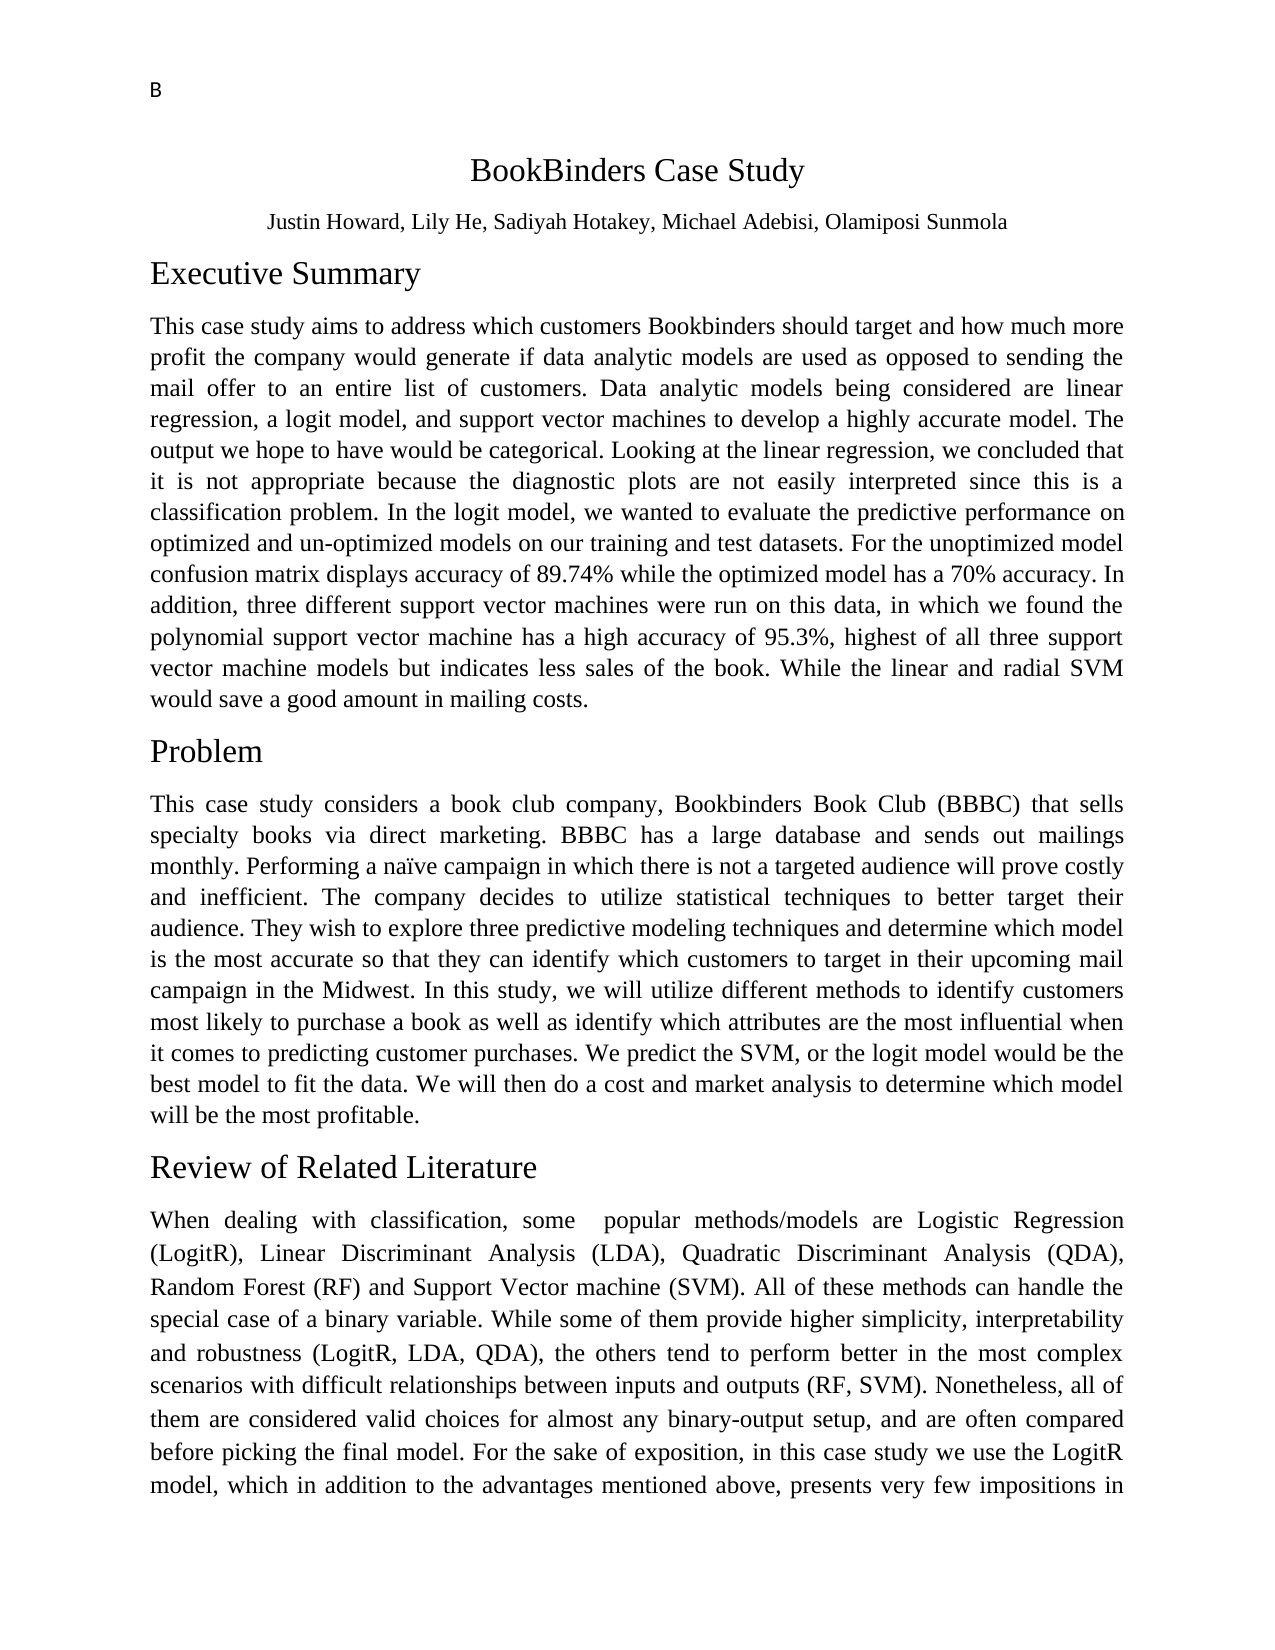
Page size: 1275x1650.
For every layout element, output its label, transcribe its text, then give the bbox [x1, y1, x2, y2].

text Review of Related Literature [150, 1147, 1125, 1186]
text This case study considers a book club company, Bookbinders Book Club (BBBC) that sells specialty books via direct marketing. BBBC has a large database and sends out mailings monthly. Performing a naïve campaign in which there is not a targeted audience will prove costly and inefficient. The company decides to utilize statistical techniques to better target their audience. They wish to explore three predictive modeling techniques and determine which model is the most accurate so that they can identify which customers to target in their upcoming mail campaign in the Midwest. In this study, we will utilize different methods to identify customers most likely to purchase a book as well as identify which attributes are the most influential when it comes to predicting customer purchases. We predict the SVM, or the logit model would be the best model to fit the data. We will then do a cost and market analysis to determine which model will be the most profitable. [150, 789, 1125, 1128]
text Problem [150, 731, 1125, 770]
text Executive Summary [150, 253, 1125, 291]
text Justin Howard, Lily He, Sadiyah Hotakey, Michael Adebisi, Olamiposi Sunmola [150, 208, 1125, 234]
text BookBinders Case Study [150, 150, 1125, 188]
text This case study aims to address which customers Bookbinders should target and how much more profit the company would generate if data analytic models are used as opposed to sending the mail offer to an entire list of customers. Data analytic models being considered are linear regression, a logit model, and support vector machines to develop a highly accurate model. The output we hope to have would be categorical. Looking at the linear regression, we concluded that it is not appropriate because the diagnostic plots are not easily interpreted since this is a classification problem. In the logit model, we wanted to evaluate the predictive performance on optimized and un-optimized models on our training and test datasets. For the unoptimized model confusion matrix displays accuracy of 89.74% while the optimized model has a 70% accuracy. In addition, three different support vector machines were run on this data, in which we found the polynomial support vector machine has a high accuracy of 95.3%, highest of all three support vector machine models but indicates less sales of the book. While the linear and radial SVM would save a good amount in mailing costs. [150, 311, 1125, 712]
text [150, 1206, 1125, 1498]
